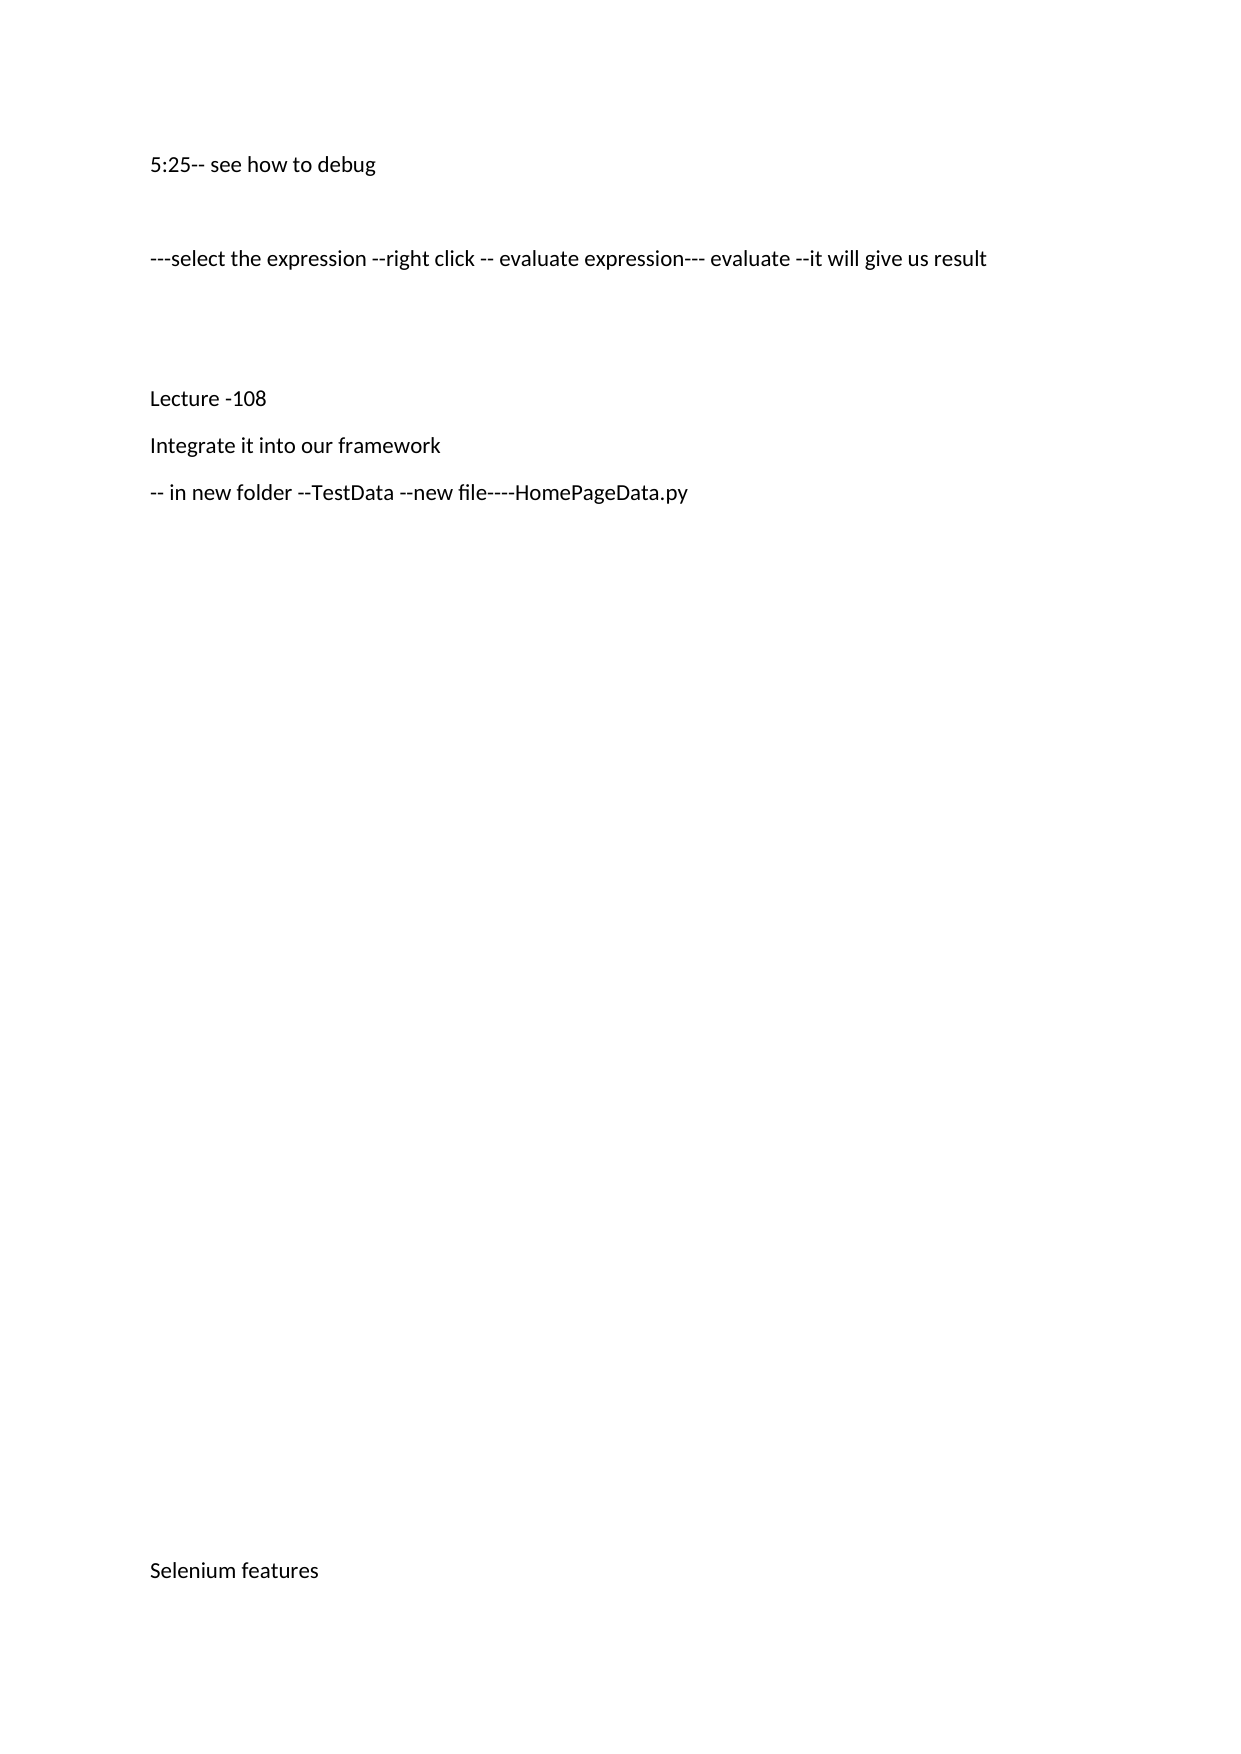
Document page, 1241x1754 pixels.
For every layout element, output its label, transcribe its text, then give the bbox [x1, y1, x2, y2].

list Lecture -108 [150, 384, 1090, 412]
list Integrate it into our framework [150, 431, 1090, 459]
list 5:25-- see how to debug [150, 150, 1090, 178]
list ---select the expression --right click -- evaluate expression--- evaluate --it will give us result [150, 244, 1090, 272]
text Selenium features [150, 1556, 1090, 1584]
list -- in new folder --TestData --new file----HomePageData.py [150, 478, 1090, 506]
